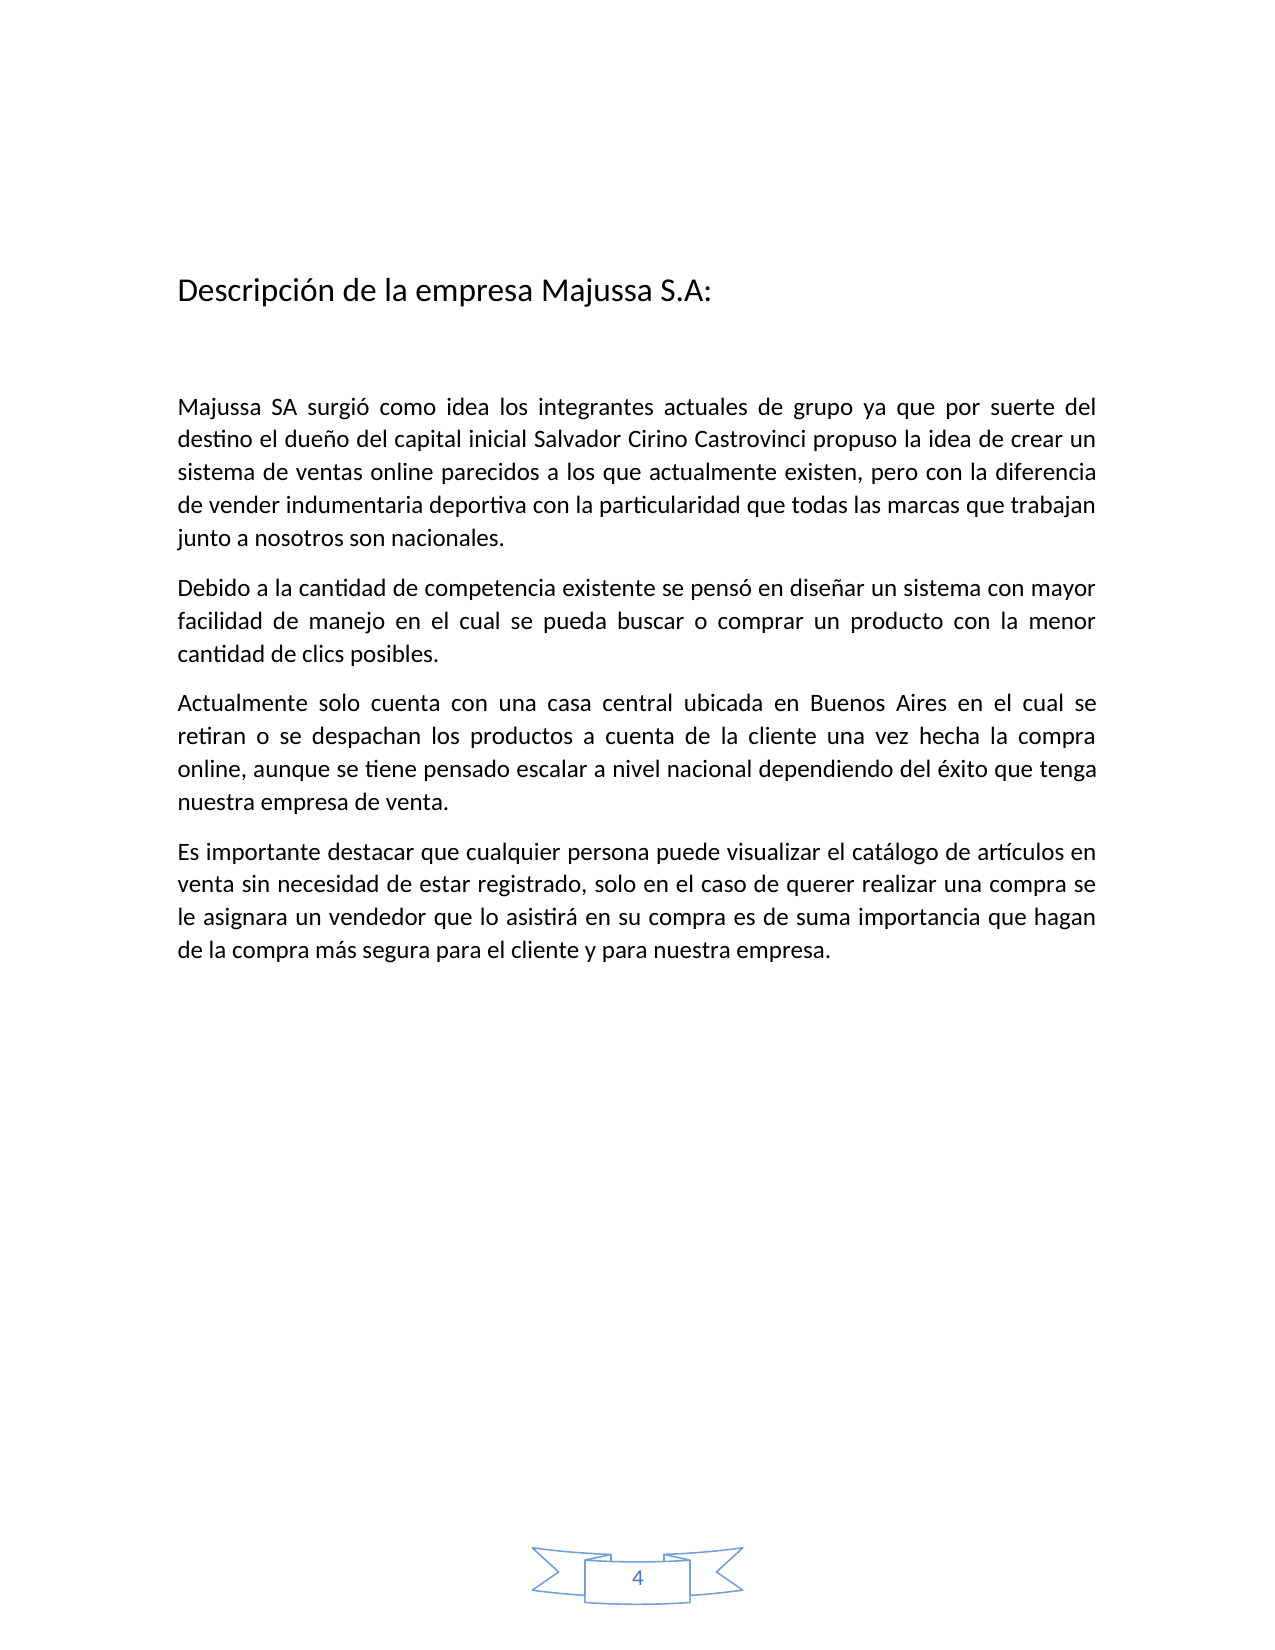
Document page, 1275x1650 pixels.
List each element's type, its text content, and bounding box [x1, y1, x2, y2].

text Descripción de la empresa Majussa S.A: [177, 269, 1098, 310]
text Es importante destacar que cualquier persona puede visualizar el catálogo de artículos en venta sin necesidad de estar registrado, solo en el caso de querer realizar una compra se le asignara un vendedor que lo asistirá en su compra es de suma importancia que hagan de la compra más segura para el cliente y para nuestra empresa. [177, 836, 1098, 965]
text Actualmente solo cuenta con una casa central ubicada en Buenos Aires en el cual se retiran o se despachan los productos a cuenta de la cliente una vez hecha la compra online, aunque se tiene pensado escalar a nivel nacional dependiendo del éxito que tenga nuestra empresa de venta. [177, 687, 1098, 817]
text Majussa SA surgió como idea los integrantes actuales de grupo ya que por suerte del destino el dueño del capital inicial Salvador Cirino Castrovinci propuso la idea de crear un sistema de ventas online parecidos a los que actualmente existen, pero con la diferencia de vender indumentaria deportiva con la particularidad que todas las marcas que trabajan junto a nosotros son nacionales. [177, 391, 1098, 553]
text Debido a la cantidad de competencia existente se pensó en diseñar un sistema con mayor facilidad de manejo en el cual se pueda buscar o comprar un producto con la menor cantidad de clics posibles. [177, 572, 1098, 668]
